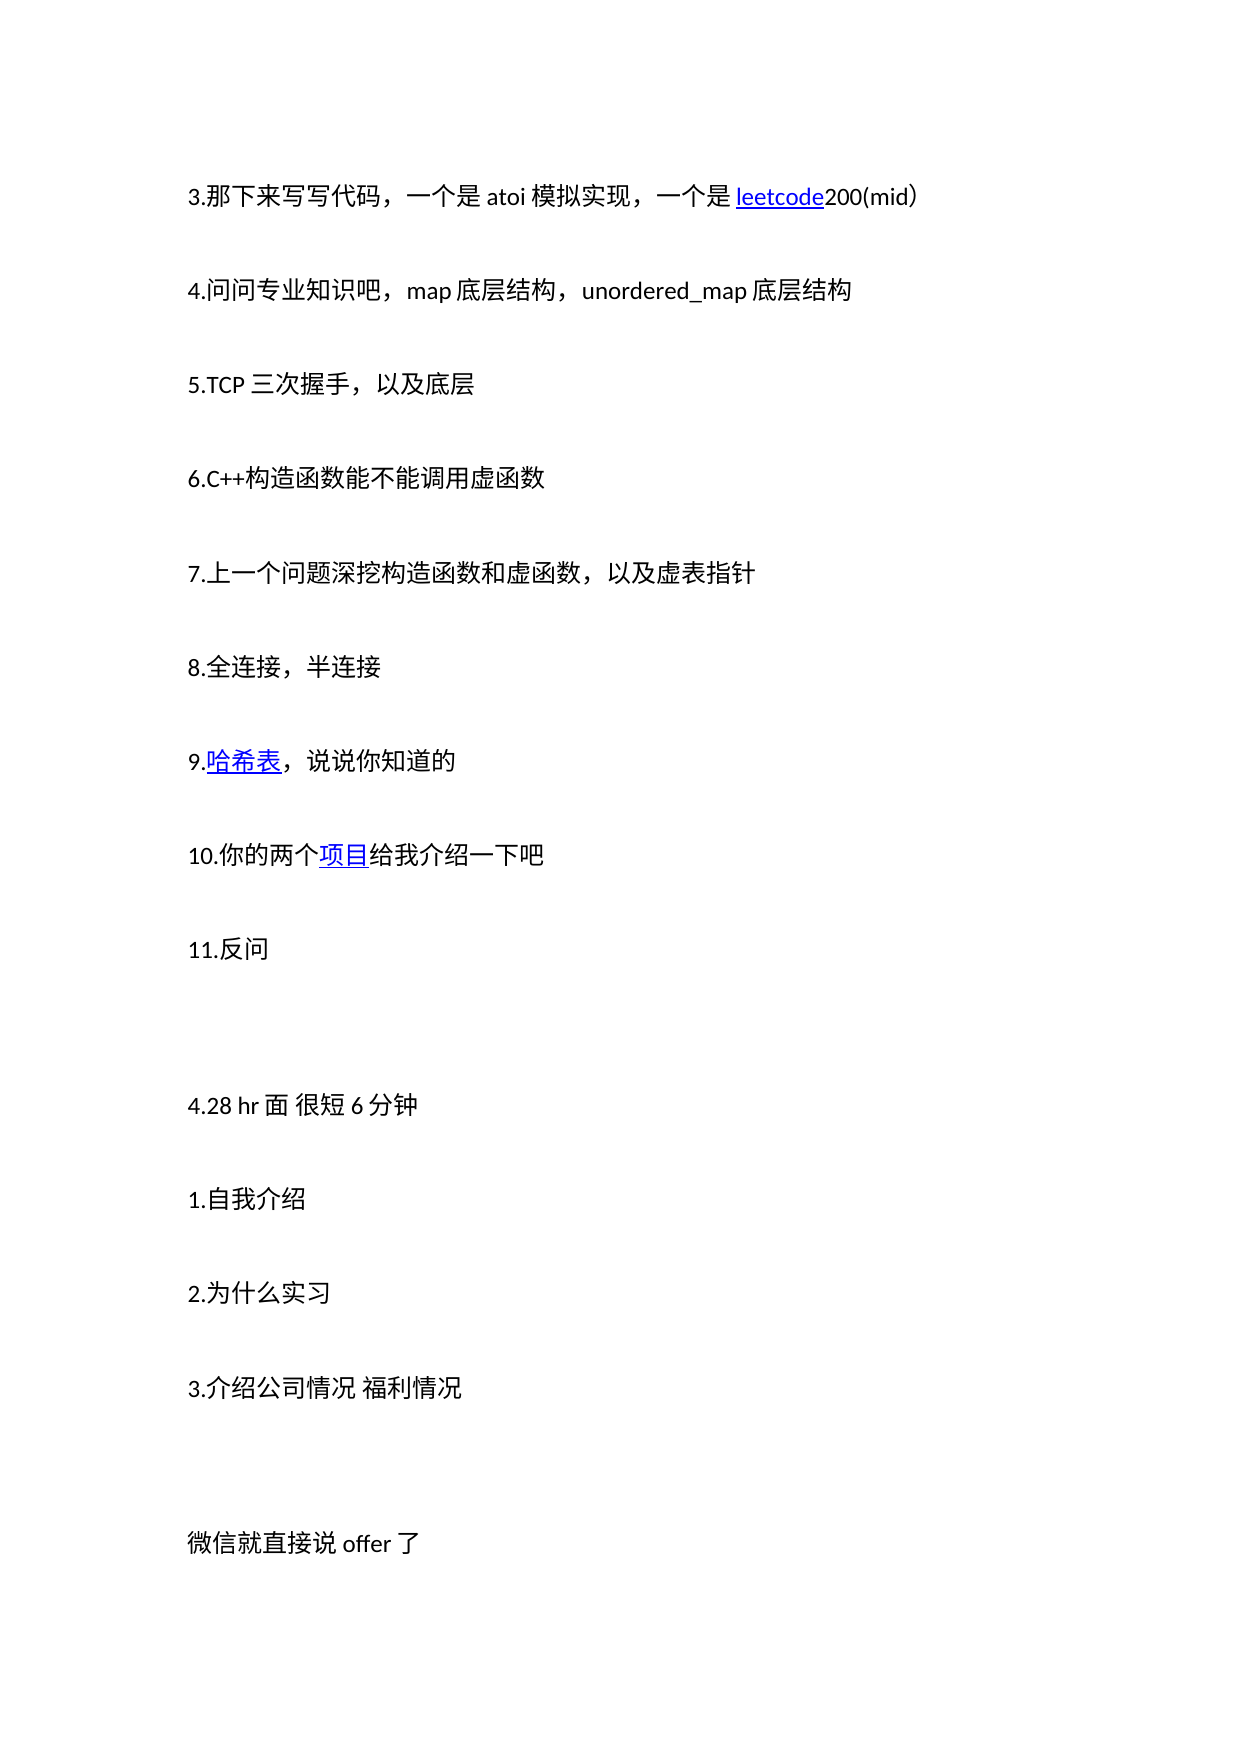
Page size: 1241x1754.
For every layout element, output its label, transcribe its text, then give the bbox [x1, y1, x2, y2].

text 4.问问专业知识吧，map底层结构，unordered_map底层结构 [187, 256, 1053, 321]
text 10.你的两个项目给我介绍一下吧 [187, 821, 1053, 886]
text 2.为什么实习 [187, 1259, 1053, 1324]
text 8.全连接，半连接 [187, 633, 1053, 698]
text 6.C++构造函数能不能调用虚函数 [187, 444, 1053, 509]
text 7.上一个问题深挖构造函数和虚函数，以及虚表指针 [187, 539, 1053, 604]
text 5.TCP三次握手，以及底层 [187, 350, 1053, 415]
text 1.自我介绍 [187, 1165, 1053, 1230]
text 3.那下来写写代码，一个是atoi模拟实现，一个是leetcode200(mid） [187, 162, 1053, 227]
text 微信就直接说offer了 [187, 1509, 1053, 1574]
text 4.28 hr面 很短 6分钟 [187, 1071, 1053, 1136]
text 9.哈希表，说说你知道的 [187, 727, 1053, 792]
text 11.反问 [187, 915, 1053, 980]
text 3.介绍公司情况 福利情况 [187, 1354, 1053, 1419]
